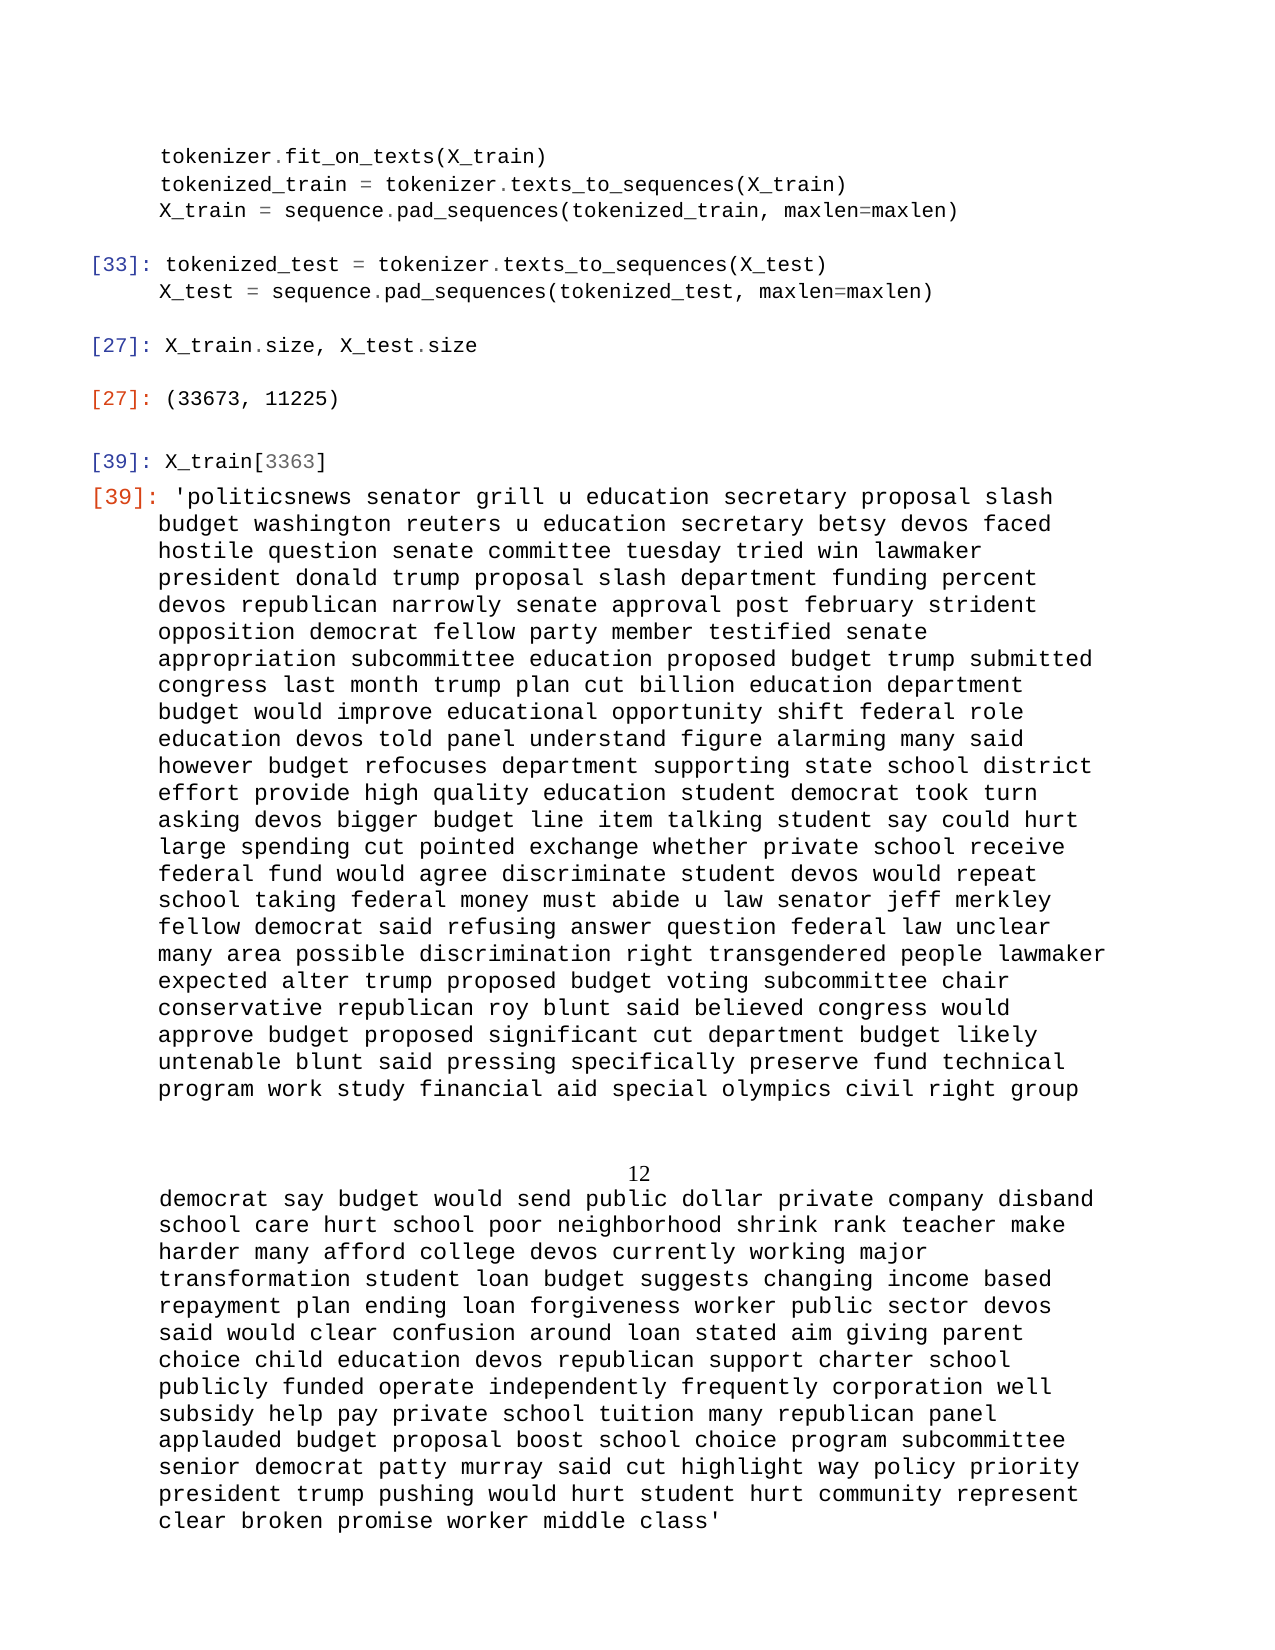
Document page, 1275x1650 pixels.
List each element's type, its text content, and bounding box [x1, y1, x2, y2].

text [33]: tokenized_test = tokenizer.texts_to_sequences(X_test) [90, 254, 1194, 278]
text [39]: X_train[3363] [90, 451, 1194, 475]
text tokenizer.fit_on_texts(X_train) [159, 146, 1194, 170]
text democrat say budget would send public dollar private company disband school care hurt school poor neighborhood shrink rank teacher make harder many afford college devos currently working major transformation student loan budget suggests changing income based repayment plan ending loan forgiveness worker public sector devos said would clear confusion around loan stated aim giving parent choice child education devos republican support charter school publicly funded operate independently frequently corporation well subsidy help pay private school tuition many republican panel applauded budget proposal boost school choice program subcommittee senior democrat patty murray said cut highlight way policy priority president trump pushing would hurt student hurt community represent clear broken promise worker middle class' [158, 1187, 1106, 1535]
text 12 [83, 1161, 1194, 1187]
text tokenized_train = tokenizer.texts_to_sequences(X_train) [159, 173, 1194, 197]
text [39]: 'politicsnews senator grill u education secretary proposal slash budget washington reuters u education secretary betsy devos faced hostile question senate committee tuesday tried win lawmaker president donald trump proposal slash department funding percent devos republican narrowly senate approval post february strident opposition democrat fellow party member testified senate appropriation subcommittee education proposed budget trump submitted congress last month trump plan cut billion education department budget would improve educational opportunity shift federal role education devos told panel understand figure alarming many said however budget refocuses department supporting state school district effort provide high quality education student democrat took turn asking devos bigger budget line item talking student say could hurt large spending cut pointed exchange whether private school receive federal fund would agree discriminate student devos would repeat school taking federal money must abide u law senator jeff merkley fellow democrat said refusing answer question federal law unclear many area possible discrimination right transgendered people lawmaker expected alter trump proposed budget voting subcommittee chair conservative republican roy blunt said believed congress would approve budget proposed significant cut department budget likely untenable blunt said pressing specifically preserve fund technical program work study financial aid special olympics civil right group [91, 486, 1120, 1103]
text [27]: X_train.size, X_test.size [90, 335, 1194, 359]
text X_test = sequence.pad_sequences(tokenized_test, maxlen=maxlen) [159, 281, 1194, 305]
text [27]: (33673, 11225) [90, 388, 1194, 411]
text X_train = sequence.pad_sequences(tokenized_train, maxlen=maxlen) [159, 200, 1194, 224]
